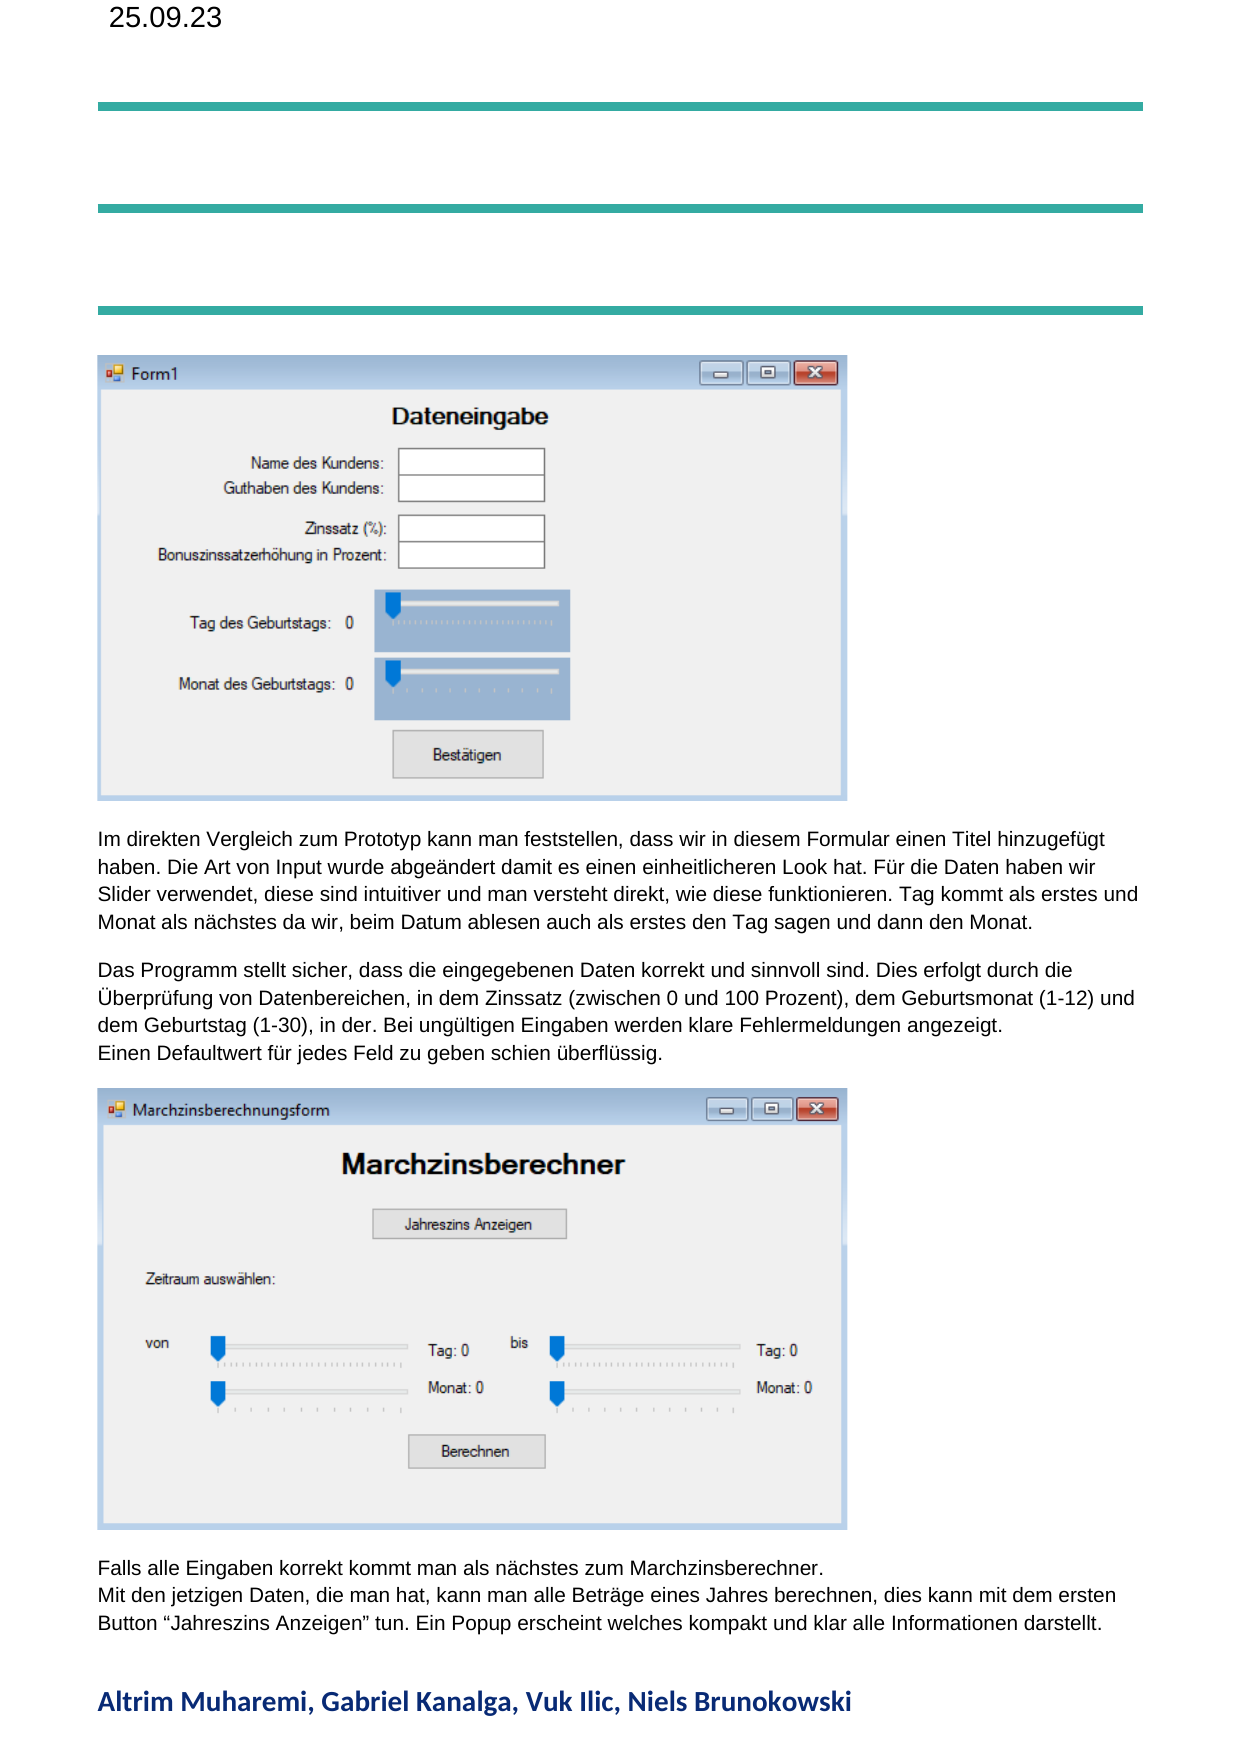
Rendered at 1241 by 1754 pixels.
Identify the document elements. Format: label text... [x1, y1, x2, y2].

text Falls alle Eingaben korrekt kommt man als nächstes zum Marchzinsberechner. Mit den jetzigen Daten, die man hat, kann man alle Beträge eines Jahres berechnen, dies kann mit dem ersten Button “Jahreszins Anzeigen” tun. Ein Popup erscheint welches kompakt und klar alle Informationen darstellt. [97, 1556, 1143, 1634]
text Im direkten Vergleich zum Prototyp kann man feststellen, dass wir in diesem Formular einen Titel hinzugefügt haben. Die Art von Input wurde abgeändert damit es einen einheitlicheren Look hat. Für die Daten haben wir Slider verwendet, diese sind intuitiver und man versteht direkt, wie diese funktionieren. Tag kommt als erstes und Monat als nächstes da wir, beim Datum ablesen auch als erstes den Tag sagen und dann den Monat. [97, 827, 1143, 933]
picture [97, 355, 848, 801]
text Das Programm stellt sicher, dass die eingegebenen Daten korrekt und sinnvoll sind. Dies erfolgt durch die Überprüfung von Datenbereichen, in dem Zinssatz (zwischen 0 und 100 Prozent), dem Geburtsmonat (1-12) und dem Geburtstag (1-30), in der. Bei ungültigen Eingaben werden klare Fehlermeldungen angezeigt. Einen Defaultwert für jedes Feld zu geben schien überflüssig. [97, 958, 1143, 1064]
picture [97, 1088, 848, 1530]
